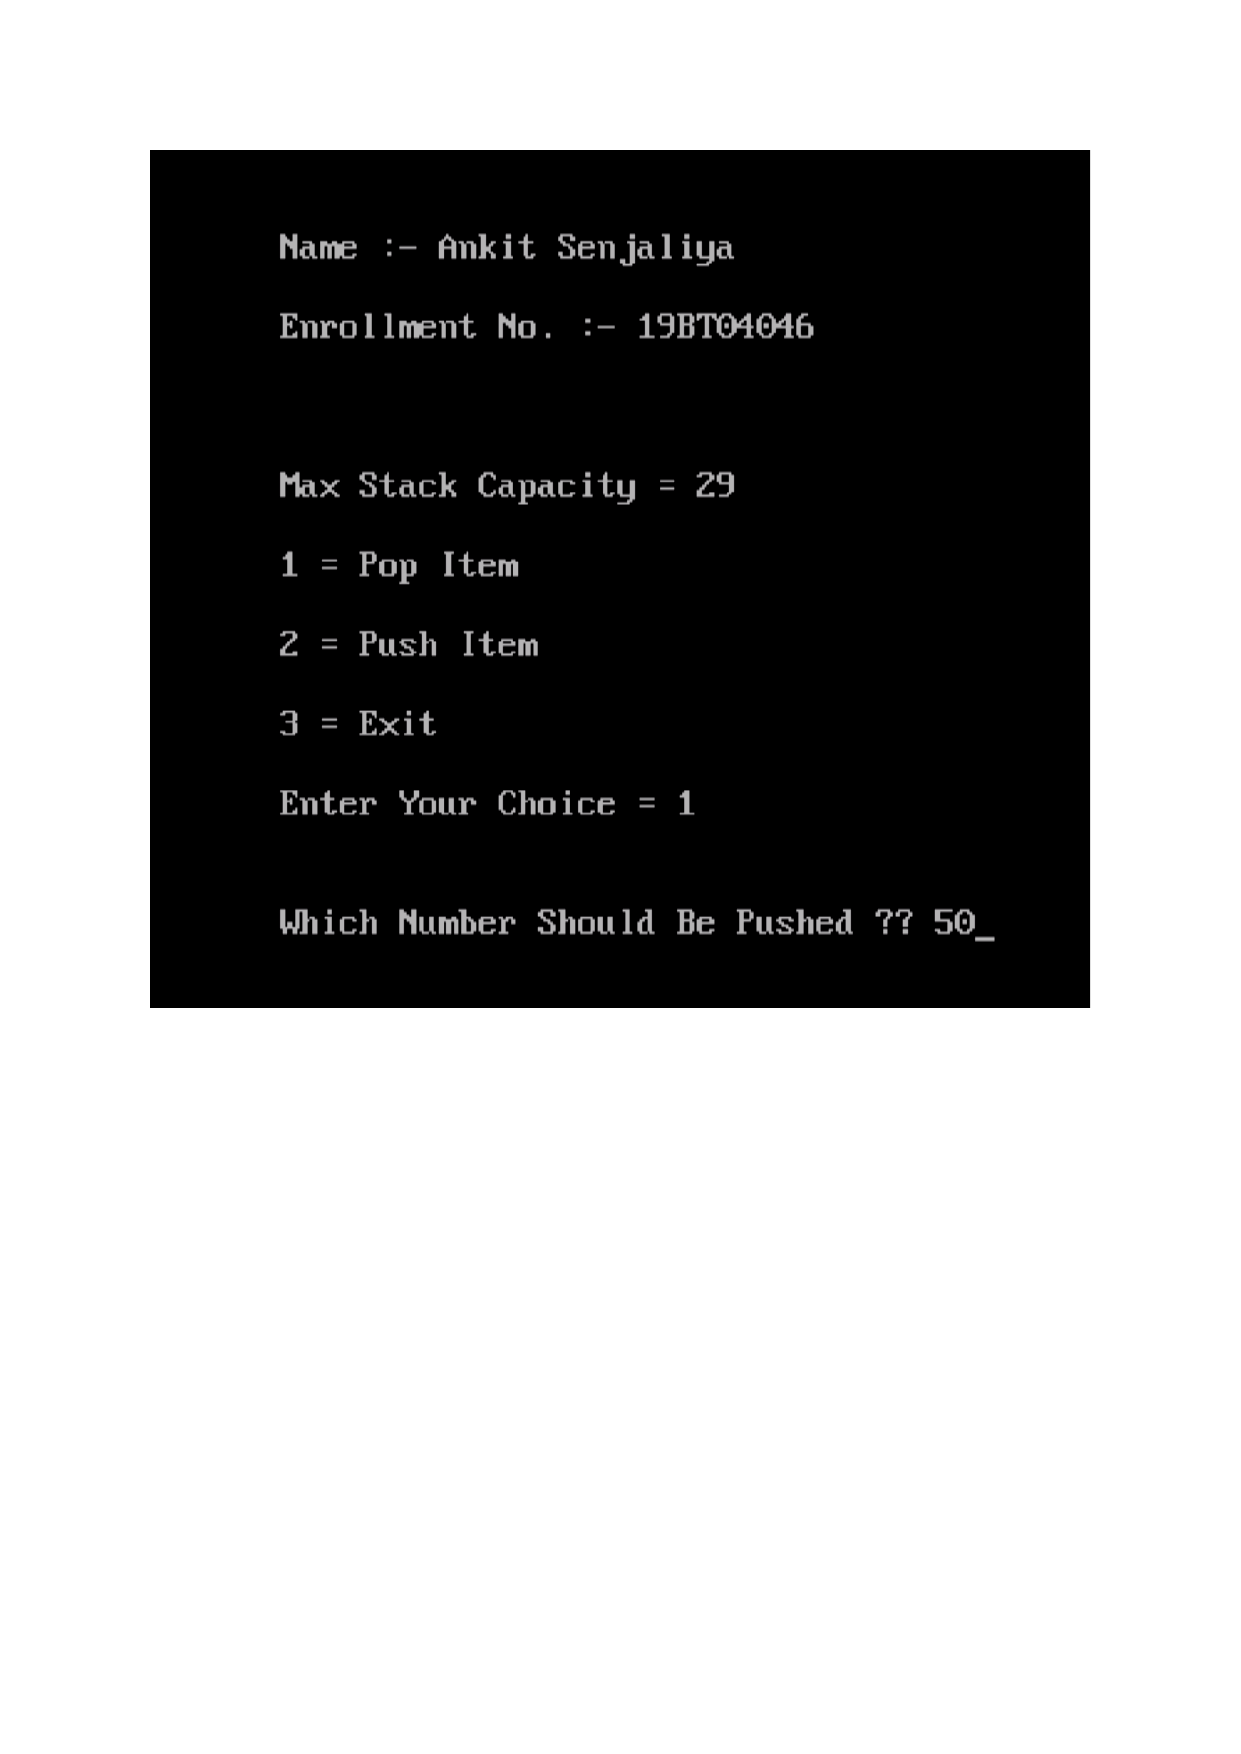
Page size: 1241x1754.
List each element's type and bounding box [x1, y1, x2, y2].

picture [150, 150, 1091, 1008]
